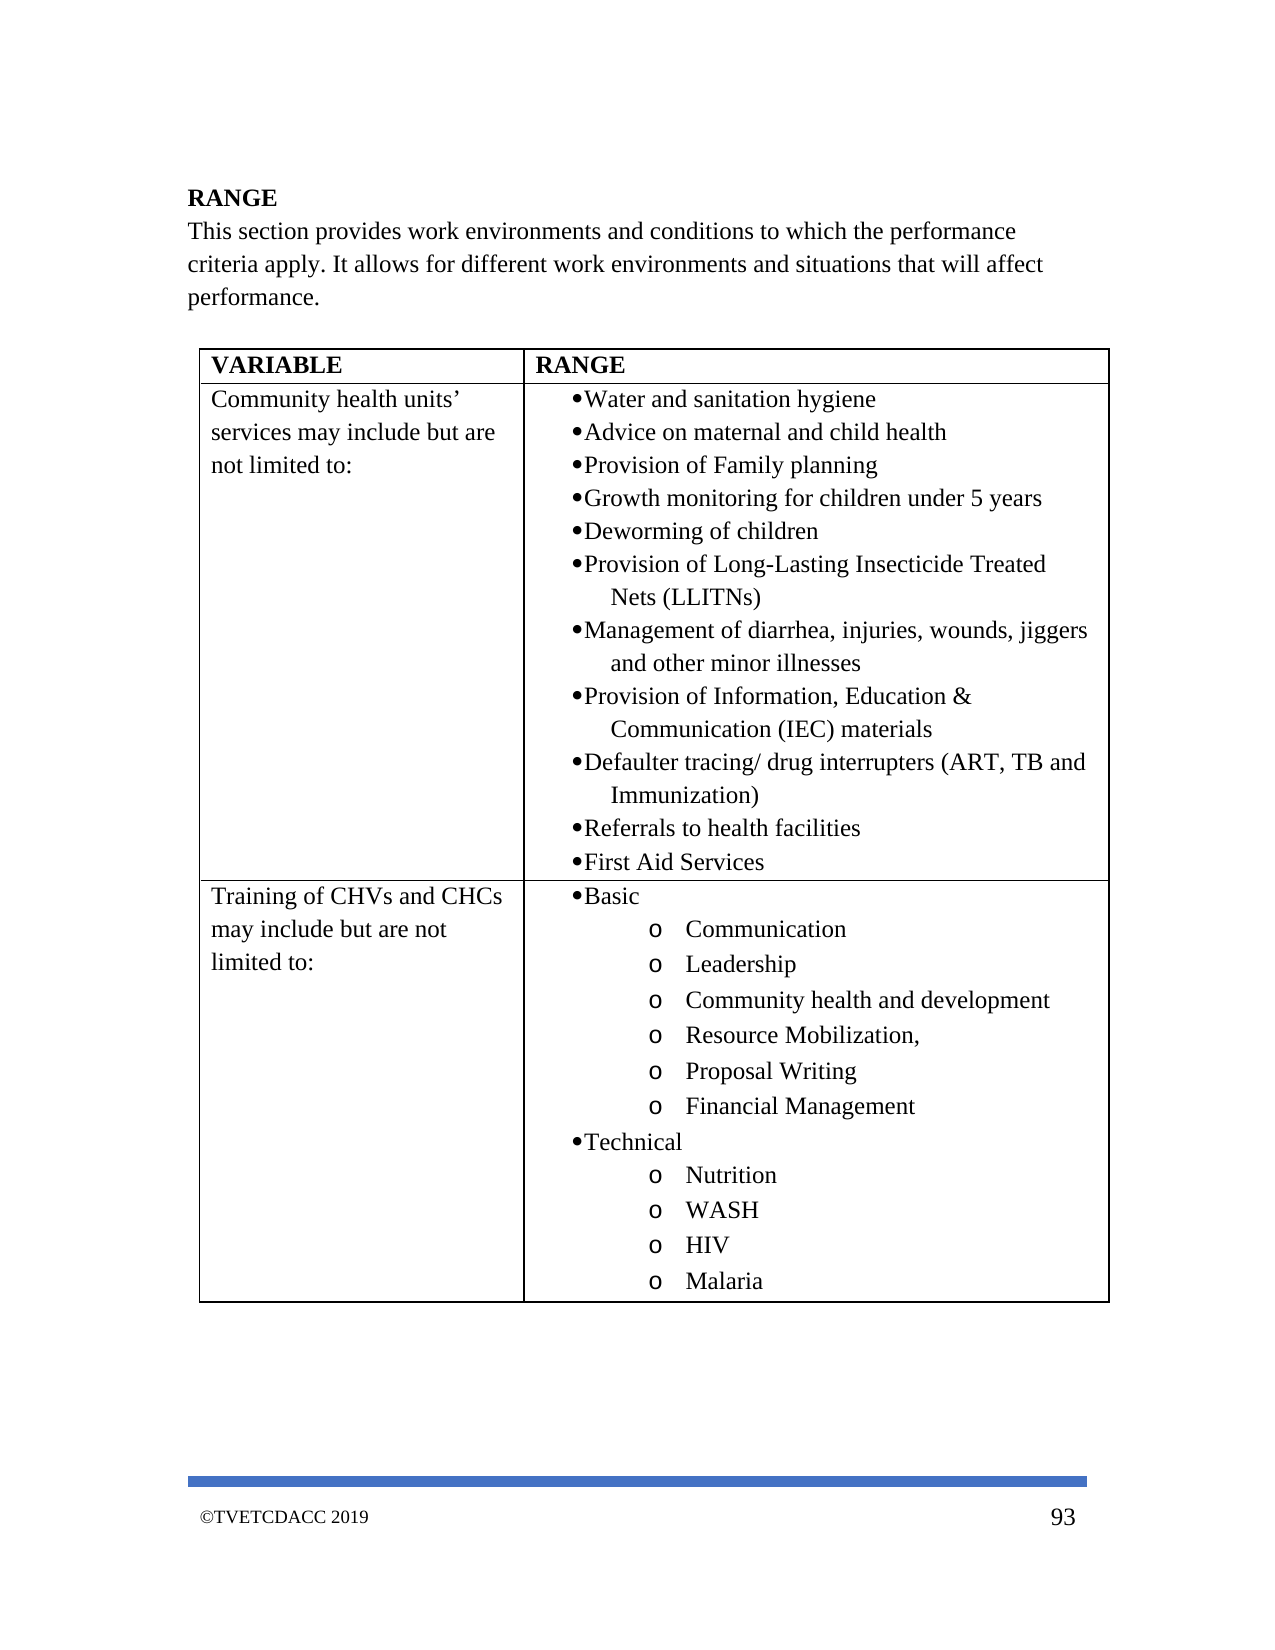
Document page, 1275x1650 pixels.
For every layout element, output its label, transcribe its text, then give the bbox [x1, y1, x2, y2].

table_cell Community health units’ services may include but are not limited to: [200, 384, 523, 879]
table_cell Basic Communication Leadership Community health and development Resource Mobilization, Proposal Writing Financial Management Technical Nutrition WASH HIV Malaria [525, 881, 1108, 1301]
table_cell Water and sanitation hygiene Advice on maternal and child health Provision of Family planning Growth monitoring for children under 5 years Deworming of children Provision of Long-Lasting Insecticide Treated Nets (LLITNs) Management of diarrhea, injuries, wounds, jiggers and other minor illnesses Provision of Information, Education & Communication (IEC) materials Defaulter tracing/ drug interrupters (ART, TB and Immunization) Referrals to health facilities First Aid Services [525, 384, 1108, 879]
text RANGE [187, 183, 1087, 212]
table_header RANGE [525, 350, 1108, 383]
table_header VARIABLE [200, 350, 523, 383]
table_cell Training of CHVs and CHCs may include but are not limited to: [200, 881, 523, 1301]
text This section provides work environments and conditions to which the performance criteria apply. It allows for different work environments and situations that will affect performance. [187, 216, 1087, 311]
